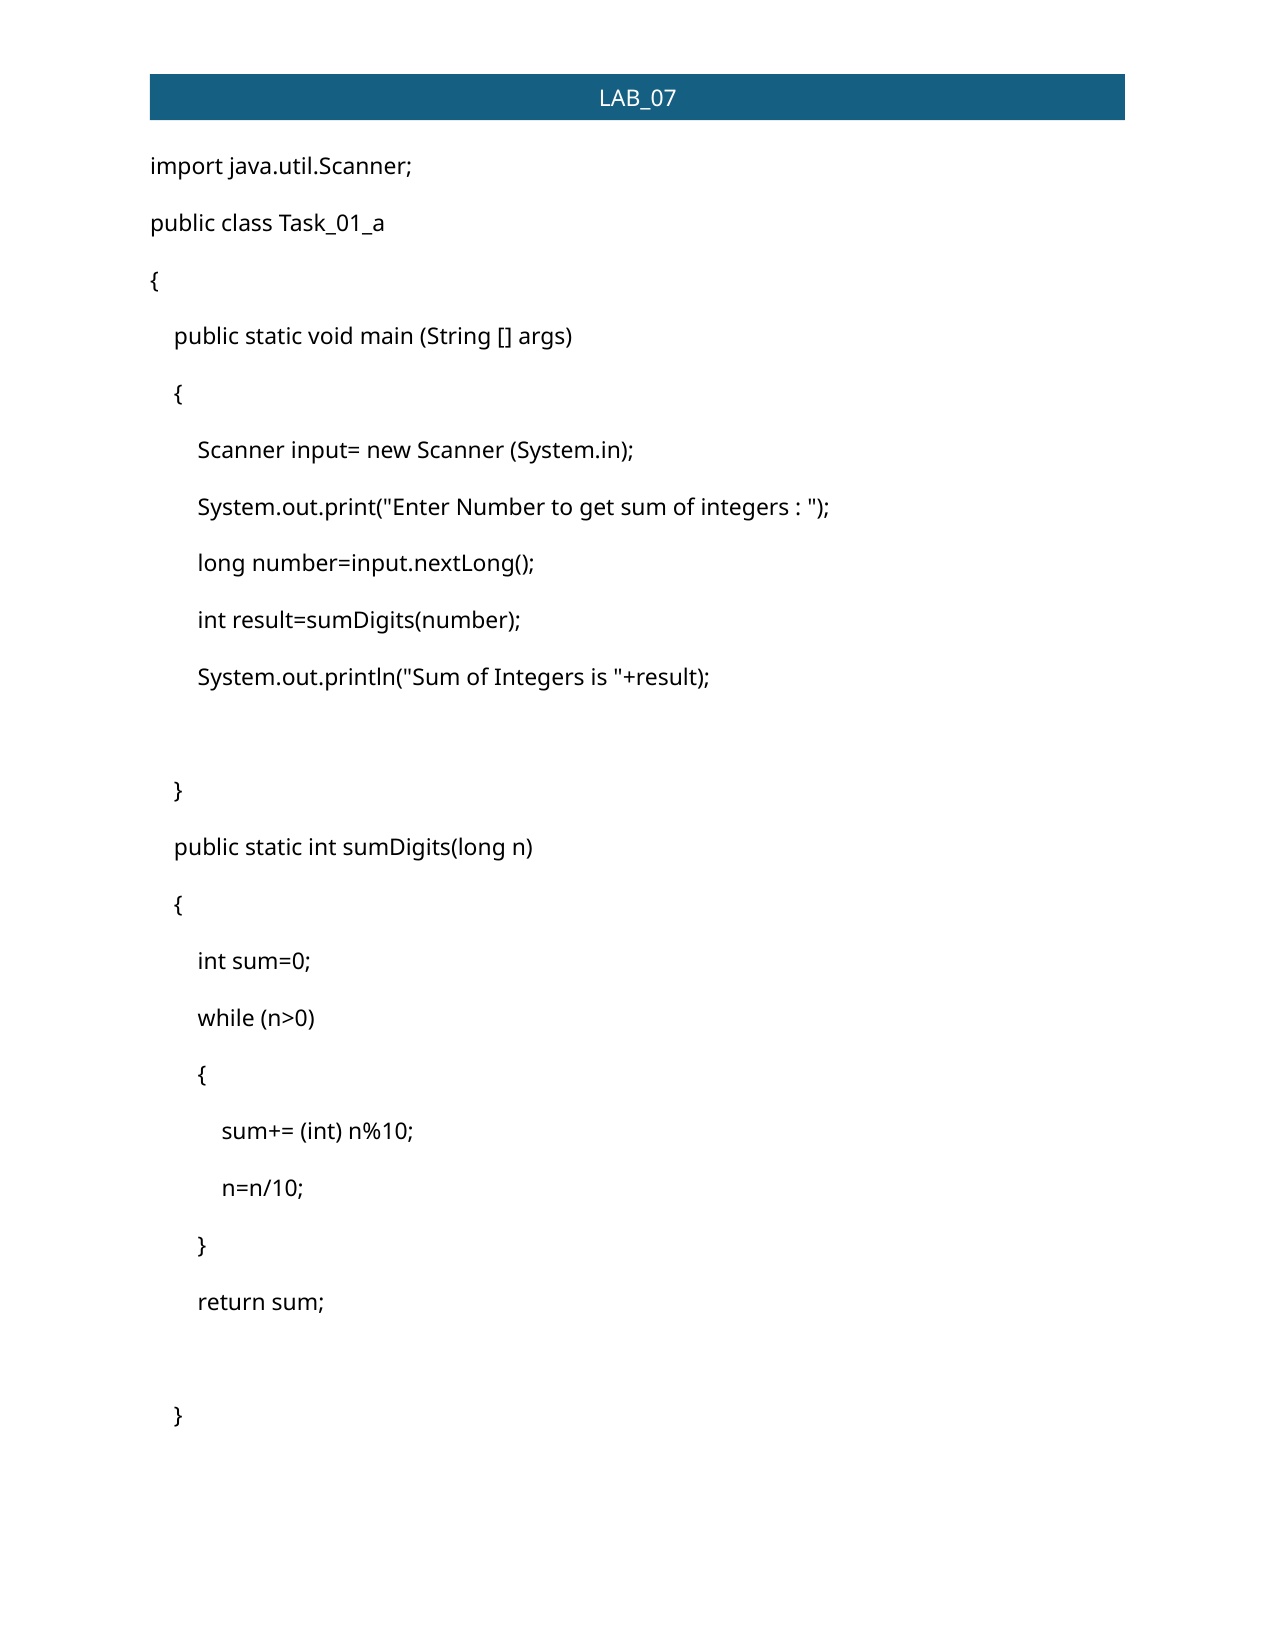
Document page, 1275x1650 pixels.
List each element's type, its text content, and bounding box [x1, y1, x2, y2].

text n=n/10; [150, 1172, 1125, 1203]
text public static void main (String [] args) [150, 320, 1125, 352]
text { [150, 1058, 1125, 1089]
text return sum; [150, 1285, 1125, 1317]
text { [150, 888, 1125, 919]
text int result=sumDigits(number); [150, 604, 1125, 635]
text { [150, 377, 1125, 408]
text public class Task_01_a [150, 207, 1125, 238]
text public static int sumDigits(long n) [150, 831, 1125, 862]
text long number=input.nextLong(); [150, 547, 1125, 579]
text int sum=0; [150, 945, 1125, 976]
text } [150, 1229, 1125, 1260]
text while (n>0) [150, 1002, 1125, 1033]
text sum+= (int) n%10; [150, 1115, 1125, 1146]
text System.out.println("Sum of Integers is "+result); [150, 661, 1125, 692]
text } [150, 774, 1125, 806]
text System.out.print("Enter Number to get sum of integers : "); [150, 491, 1125, 522]
text { [150, 263, 1125, 295]
text import java.util.Scanner; [150, 150, 1125, 181]
text Scanner input= new Scanner (System.in); [150, 434, 1125, 465]
text } [150, 1399, 1125, 1430]
